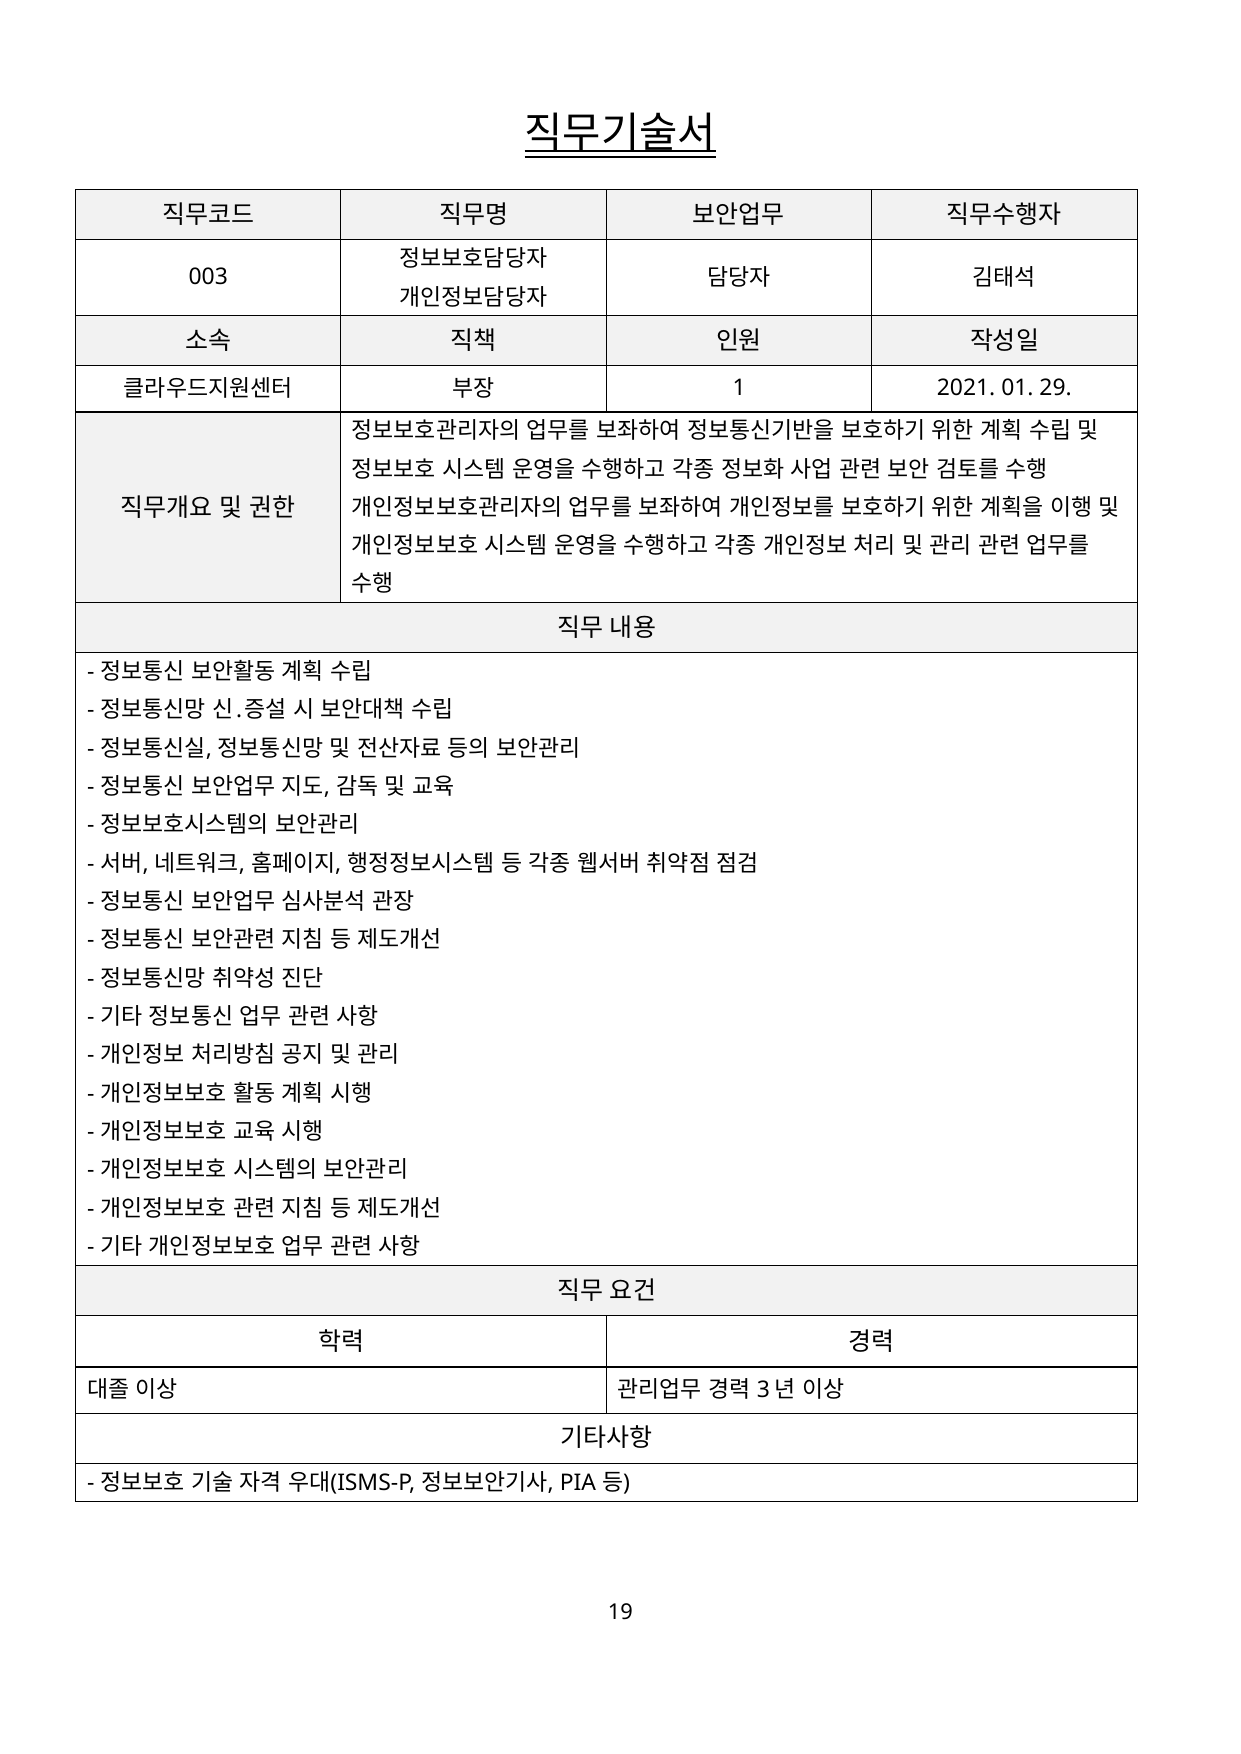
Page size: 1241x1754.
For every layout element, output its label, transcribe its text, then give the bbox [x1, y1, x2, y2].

table_cell 003 [76, 240, 340, 315]
table_cell 김태석 [872, 240, 1137, 315]
table_cell 관리업무 경력 3년 이상 [607, 1368, 1137, 1412]
table_cell 대졸 이상 [76, 1368, 606, 1412]
table_cell 인원 [607, 316, 871, 365]
table_cell 2021. 01. 29. [872, 366, 1137, 411]
table_cell - 정보보호 기술 자격 우대(ISMS-P, 정보보안기사, PIA 등) [76, 1464, 1137, 1501]
text 직무기술서 [75, 99, 1165, 159]
table_header 보안업무 [607, 190, 871, 239]
table_cell 부장 [341, 366, 606, 411]
table_cell 직무 요건 [76, 1266, 1137, 1315]
table_header 직무코드 [76, 190, 340, 239]
table_header 직무명 [341, 190, 606, 239]
table_cell 직무개요 및 권한 [76, 413, 340, 602]
table_cell 기타사항 [76, 1414, 1137, 1462]
table_cell 정보보호관리자의 업무를 보좌하여 정보통신기반을 보호하기 위한 계획 수립 및 정보보호 시스템 운영을 수행하고 각종 정보화 사업 관련 보안 검토를 수행 개인정보보호관리자의 업무를 보좌하여 개인정보를 보호하기 위한 계획을 이행 및 개인정보보호 시스템 운영을 수행하고 각종 개인정보 처리 및 관리 관련 업무를 수행 [341, 413, 1137, 602]
table_cell 작성일 [872, 316, 1137, 365]
table_cell 직책 [341, 316, 606, 365]
table_header 직무수행자 [872, 190, 1137, 239]
table_cell - 정보통신 보안활동 계획 수립 - 정보통신망 신․증설 시 보안대책 수립 - 정보통신실, 정보통신망 및 전산자료 등의 보안관리 - 정보통신 보안업무 지도, 감독 및 교육 - 정보보호시스템의 보안관리 - 서버, 네트워크, 홈페이지, 행정정보시스템 등 각종 웹서버 취약점 점검 - 정보통신 보안업무 심사분석 관장 - 정보통신 보안관련 지침 등 제도개선 - 정보통신망 취약성 진단 - 기타 정보통신 업무 관련 사항 - 개인정보 처리방침 공지 및 관리 - 개인정보보호 활동 계획 시행 - 개인정보보호 교육 시행 - 개인정보보호 시스템의 보안관리 - 개인정보보호 관련 지침 등 제도개선 - 기타 개인정보보호 업무 관련 사항 [76, 653, 1137, 1265]
table_cell 1 [607, 366, 871, 411]
table_cell 클라우드지원센터 [76, 366, 340, 411]
table_cell 정보보호담당자 개인정보담당자 [341, 240, 606, 315]
table_cell 담당자 [607, 240, 871, 315]
table_cell 소속 [76, 316, 340, 365]
table_cell 경력 [607, 1316, 1137, 1366]
table_cell 직무 내용 [76, 603, 1137, 652]
table_cell 학력 [76, 1316, 606, 1366]
